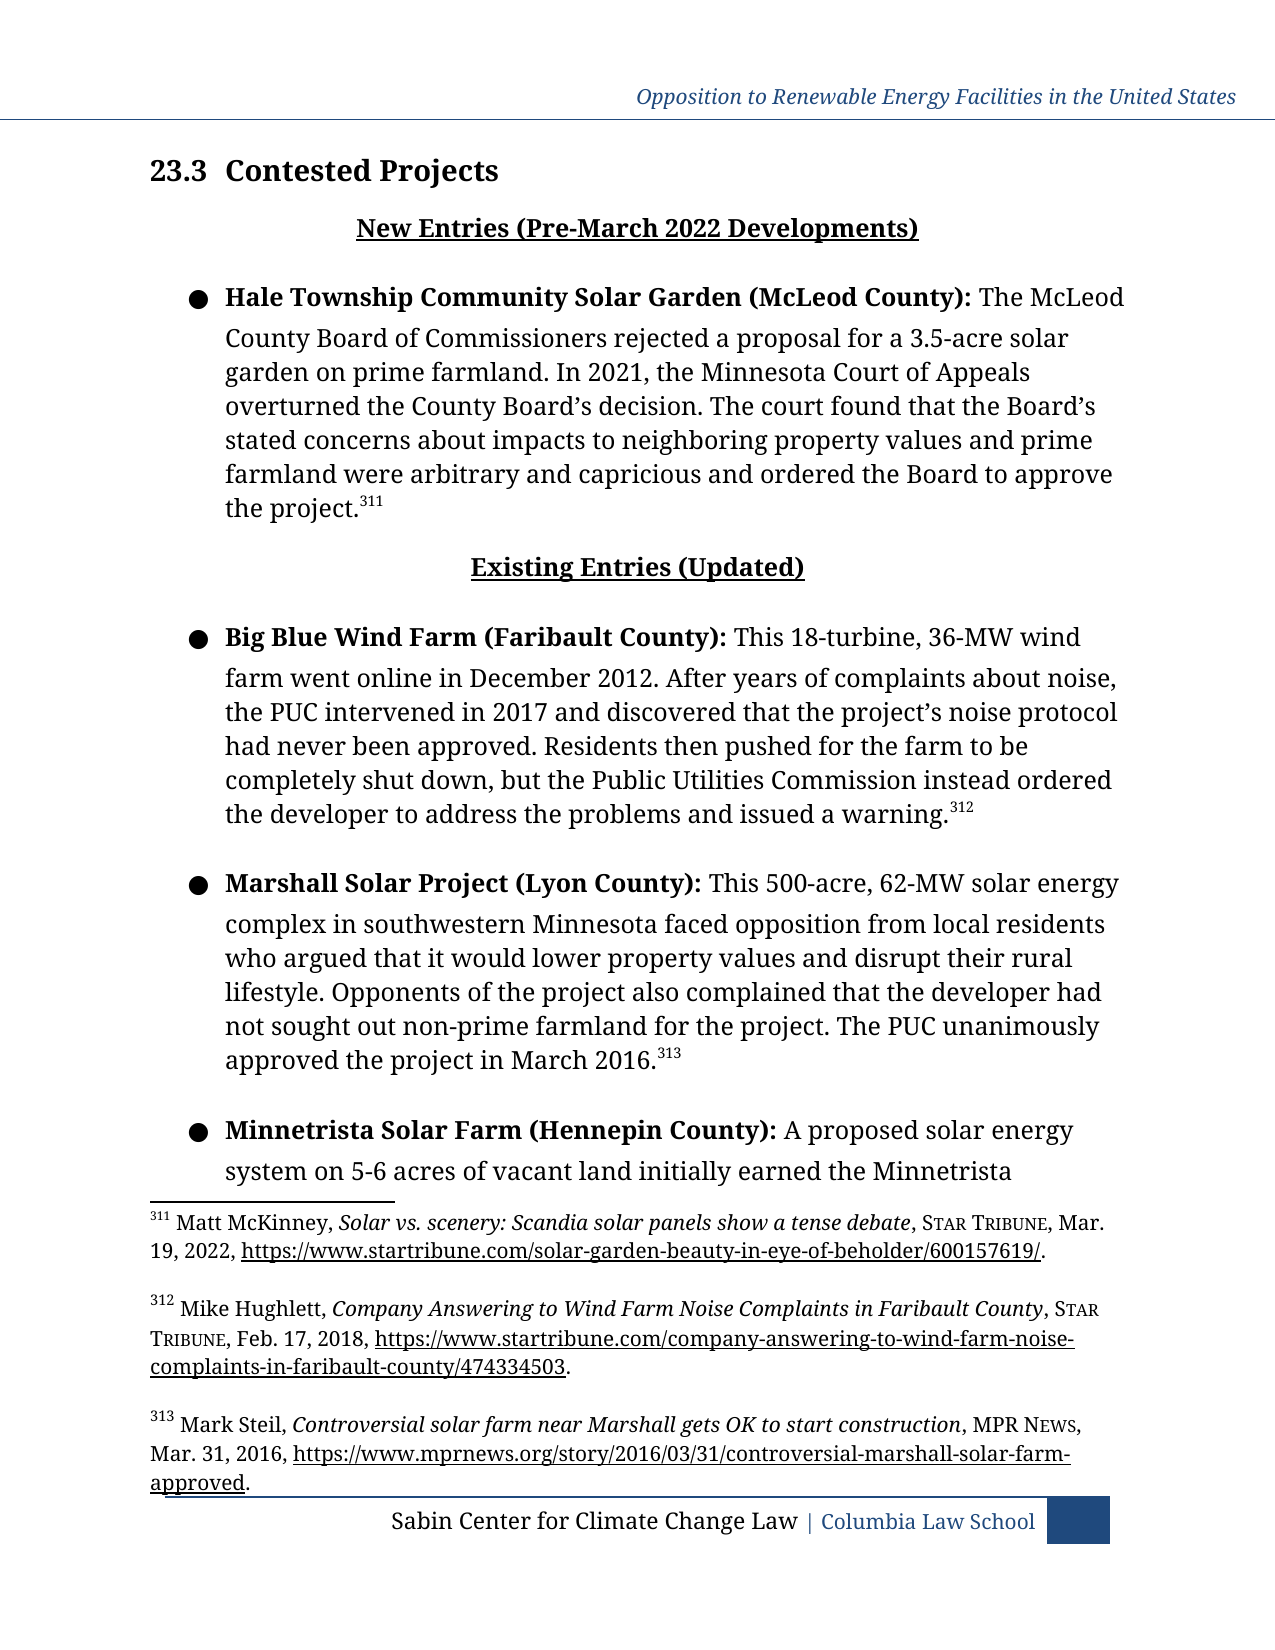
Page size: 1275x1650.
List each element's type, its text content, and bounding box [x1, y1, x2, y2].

subtitle Existing Entries (Updated) [150, 550, 1125, 584]
list Big Blue Wind Farm (Faribault County): This 18-turbine, 36-MW wind farm went online in December 2012. After years of complaints about noise, the PUC intervened in 2017 and discovered that the project’s noise protocol had never been approved. Residents then pushed for the farm to be completely shut down, but the Public Utilities Commission instead ordered the developer to address the problems and issued a warning. [187, 609, 1125, 831]
subtitle Contested Projects [150, 151, 1125, 190]
list Hale Township Community Solar Garden (McLeod County): The McLeod County Board of Commissioners rejected a proposal for a 3.5-acre solar garden on prime farmland. In 2021, the Minnesota Court of Appeals overturned the County Board’s decision. The court found that the Board’s stated concerns about impacts to neighboring property values and prime farmland were arbitrary and capricious and ordered the Board to approve the project. [187, 269, 1125, 525]
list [187, 1102, 1125, 1187]
subtitle New Entries (Pre-March 2022 Developments) [150, 210, 1125, 244]
list Marshall Solar Project (Lyon County): This 500-acre, 62-MW solar energy complex in southwestern Minnesota faced opposition from local residents who argued that it would lower property values and disrupt their rural lifestyle. Opponents of the project also complained that the developer had not sought out non-prime farmland for the project. The PUC unanimously approved the project in March 2016. [187, 856, 1125, 1077]
